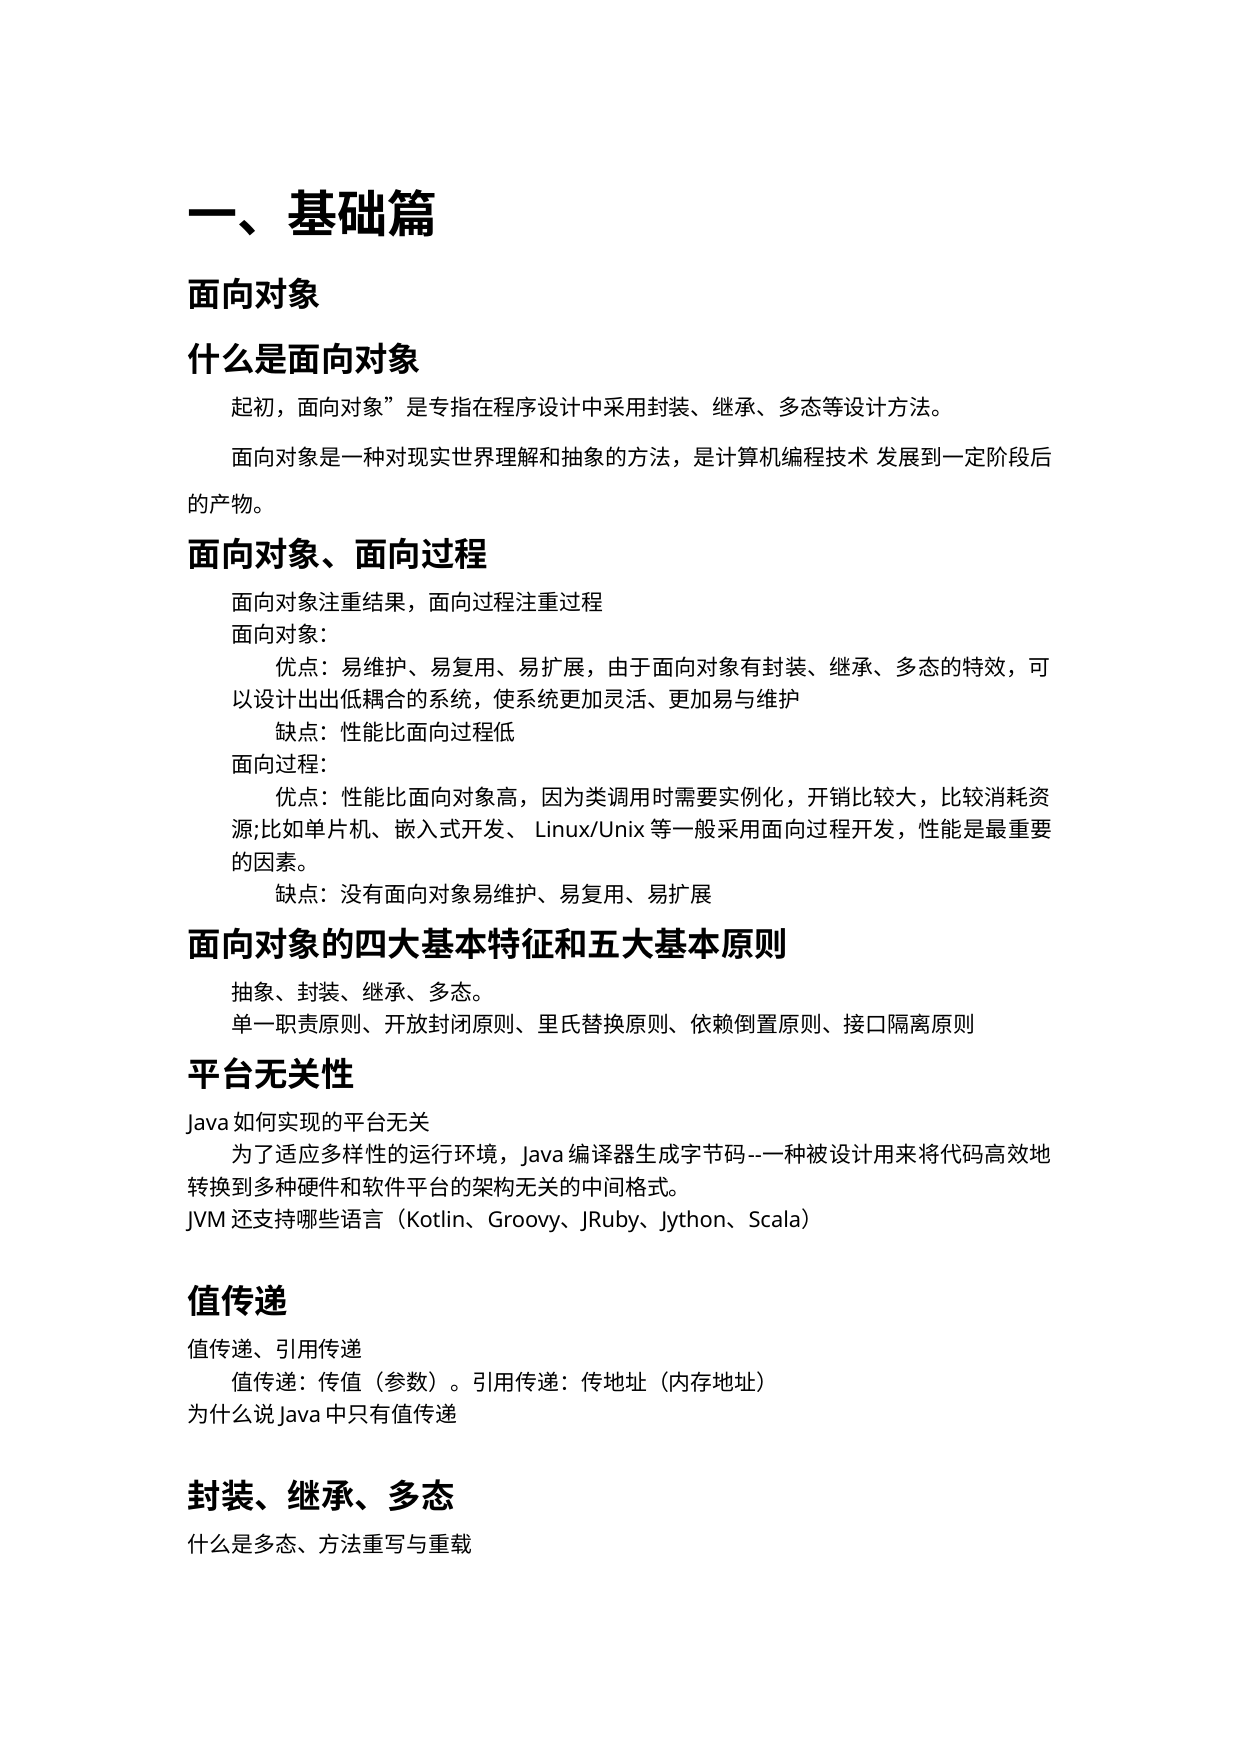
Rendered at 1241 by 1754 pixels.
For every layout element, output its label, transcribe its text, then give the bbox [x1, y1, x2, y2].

subtitle 什么是面向对象 [187, 324, 1053, 389]
subtitle 面向对象的四大基本特征和五大基本原则 [187, 909, 1053, 974]
subtitle 平台无关性 [187, 1039, 1053, 1104]
text 单一职责原则、开放封闭原则、里氏替换原则、依赖倒置原则、接口隔离原则 [187, 1007, 1053, 1039]
text 面向过程： [187, 747, 1053, 779]
text 优点：易维护、易复用、易扩展，由于面向对象有封装、继承、多态的特效，可以设计出出低耦合的系统，使系统更加灵活、更加易与维护 [231, 649, 1053, 714]
text Java如何实现的平台无关 [187, 1104, 1053, 1137]
text 值传递、引用传递 [187, 1332, 1053, 1364]
text 面向对象是一种对现实世界理解和抽象的方法，是计算机编程技术 发展到一定阶段后的产物。 [187, 422, 1053, 519]
text 抽象、封装、继承、多态。 [187, 974, 1053, 1007]
text 为了适应多样性的运行环境，Java编译器生成字节码--一种被设计用来将代码高效地转换到多种硬件和软件平台的架构无关的中间格式。 [187, 1137, 1053, 1202]
text 什么是多态、方法重写与重载 [187, 1527, 1053, 1559]
text 为什么说Java中只有值传递 [187, 1397, 1053, 1429]
subtitle 封装、继承、多态 [187, 1462, 1053, 1527]
text 面向对象： [187, 617, 1053, 649]
subtitle 值传递 [187, 1267, 1053, 1332]
subtitle 面向对象 [187, 259, 1053, 324]
text JVM还支持哪些语言（Kotlin、Groovy、JRuby、Jython、Scala） [187, 1202, 1053, 1234]
text 缺点：没有面向对象易维护、易复用、易扩展 [231, 877, 1053, 909]
text 缺点：性能比面向过程低 [231, 714, 1053, 747]
text 优点：性能比面向对象高，因为类调用时需要实例化，开销比较大，比较消耗资源;比如单片机、嵌入式开发、 Linux/Unix等一般采用面向过程开发，性能是最重要的因素。 [231, 779, 1053, 877]
text 起初，面向对象”是专指在程序设计中采用封装、继承、多态等设计方法。 [187, 389, 1053, 422]
text 值传递：传值（参数）。引用传递：传地址（内存地址） [187, 1364, 1053, 1397]
subtitle 面向对象、面向过程 [187, 519, 1053, 584]
subtitle 一、基础篇 [187, 162, 1053, 259]
text 面向对象注重结果，面向过程注重过程 [187, 584, 1053, 617]
